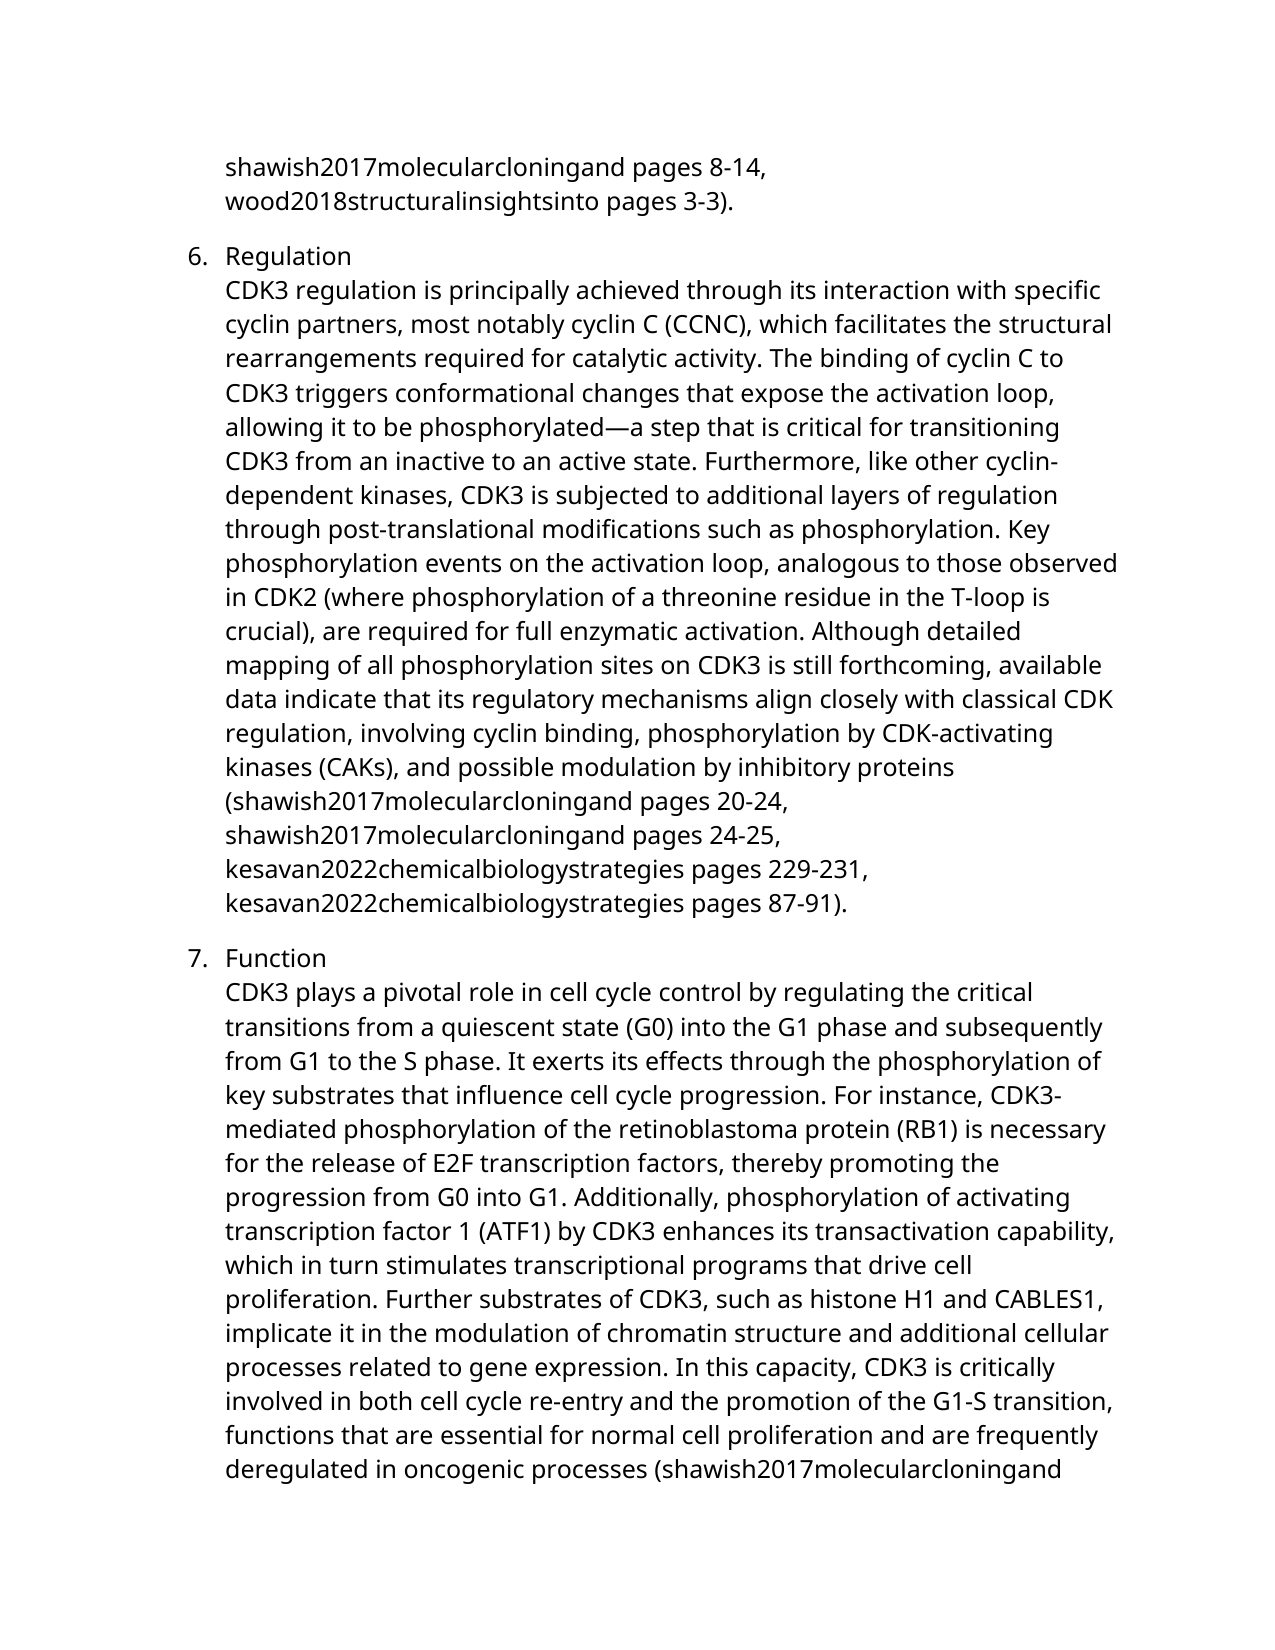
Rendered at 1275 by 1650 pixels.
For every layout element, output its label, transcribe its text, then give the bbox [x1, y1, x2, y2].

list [187, 941, 1125, 1486]
list Regulation CDK3 regulation is principally achieved through its interaction with specific cyclin partners, most notably cyclin C (CCNC), which facilitates the structural rearrangements required for catalytic activity. The binding of cyclin C to CDK3 triggers conformational changes that expose the activation loop, allowing it to be phosphorylated—a step that is critical for transitioning CDK3 from an inactive to an active state. Furthermore, like other cyclin-dependent kinases, CDK3 is subjected to additional layers of regulation through post-translational modifications such as phosphorylation. Key phosphorylation events on the activation loop, analogous to those observed in CDK2 (where phosphorylation of a threonine residue in the T-loop is crucial), are required for full enzymatic activation. Although detailed mapping of all phosphorylation sites on CDK3 is still forthcoming, available data indicate that its regulatory mechanisms align closely with classical CDK regulation, involving cyclin binding, phosphorylation by CDK-activating kinases (CAKs), and possible modulation by inhibitory proteins (shawish2017molecularcloningand pages 20-24, shawish2017molecularcloningand pages 24-25, kesavan2022chemicalbiologystrategies pages 229-231, kesavan2022chemicalbiologystrategies pages 87-91). [187, 239, 1125, 920]
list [187, 150, 1125, 218]
